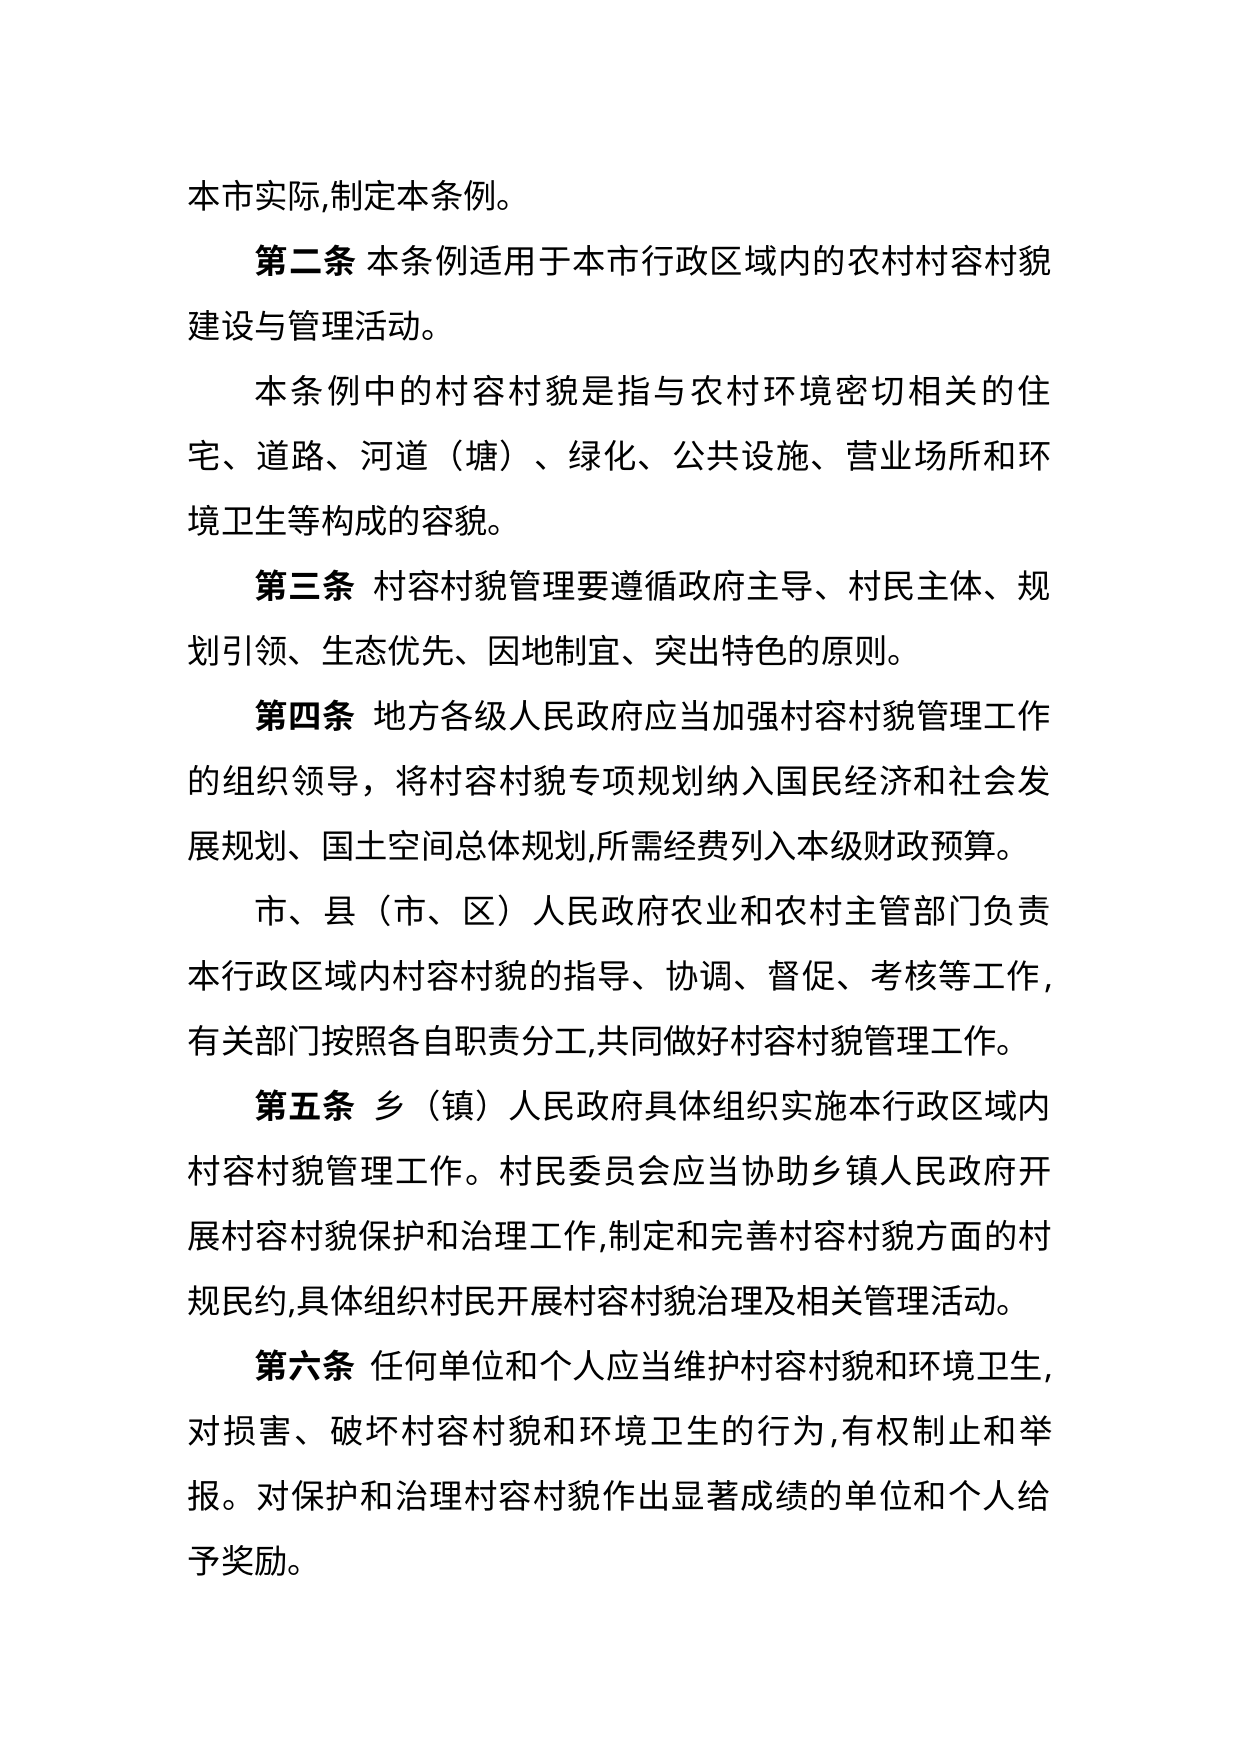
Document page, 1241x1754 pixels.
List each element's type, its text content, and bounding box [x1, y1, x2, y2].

list 第三条 村容村貌管理要遵循政府主导、村民主体、规划引领、生态优先、因地制宜、突出特色的原则。 [187, 552, 1053, 682]
list 第二条 本条例适用于本市行政区域内的农村村容村貌建设与管理活动。 [187, 227, 1053, 357]
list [187, 162, 1053, 227]
list 本条例中的村容村貌是指与农村环境密切相关的住宅、道路、河道（塘）、绿化、公共设施、营业场所和环境卫生等构成的容貌。 [187, 357, 1053, 552]
list 第五条 乡（镇）人民政府具体组织实施本行政区域内村容村貌管理工作。村民委员会应当协助乡镇人民政府开展村容村貌保护和治理工作,制定和完善村容村貌方面的村规民约,具体组织村民开展村容村貌治理及相关管理活动。 [187, 1072, 1053, 1332]
list 市、县（市、区）人民政府农业和农村主管部门负责本行政区域内村容村貌的指导、协调、督促、考核等工作,有关部门按照各自职责分工,共同做好村容村貌管理工作。 [187, 877, 1053, 1072]
list 第四条 地方各级人民政府应当加强村容村貌管理工作的组织领导，将村容村貌专项规划纳入国民经济和社会发展规划、国土空间总体规划,所需经费列入本级财政预算。 [187, 682, 1053, 877]
list 第六条 任何单位和个人应当维护村容村貌和环境卫生,对损害、破坏村容村貌和环境卫生的行为,有权制止和举报。对保护和治理村容村貌作出显著成绩的单位和个人给予奖励。 [187, 1332, 1053, 1592]
